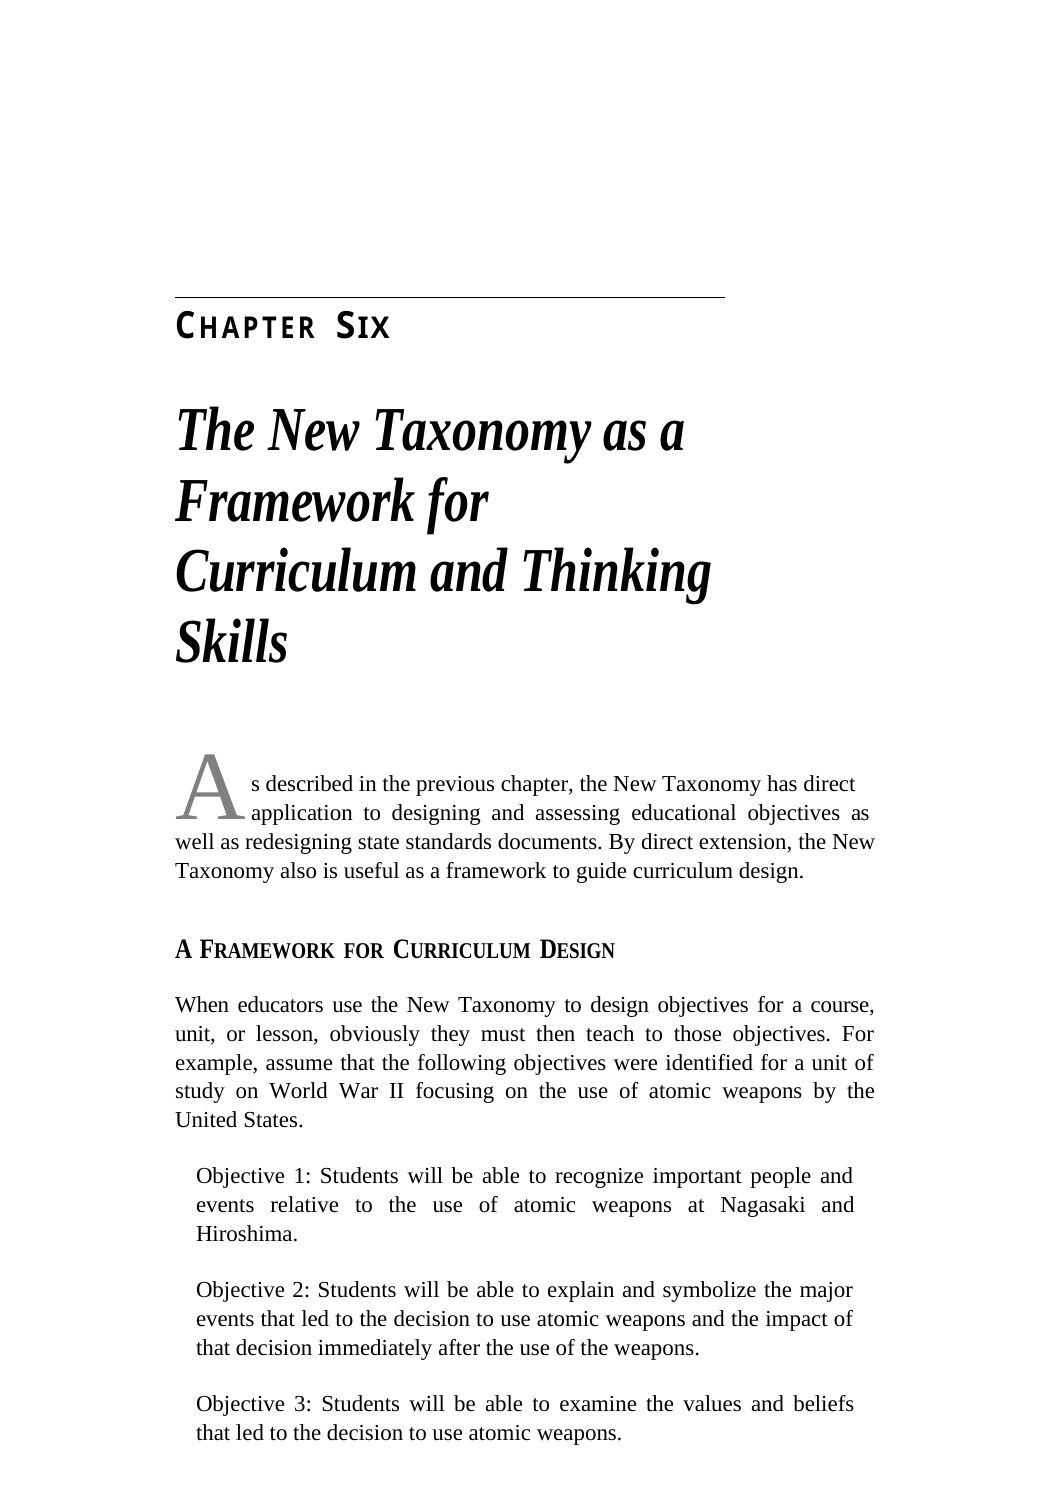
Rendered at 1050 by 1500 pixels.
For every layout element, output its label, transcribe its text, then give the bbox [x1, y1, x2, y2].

text well as redesigning state standards documents. By direct extension, the New Taxonomy also is useful as a framework to guide curriculum design. [175, 828, 875, 883]
text Objective 2: Students will be able to explain and symbolize the major events that led to the decision to use atomic weapons and the impact of that decision immediately after the use of the weapons. [196, 1276, 854, 1360]
text When educators use the New Taxonomy to design objectives for a course, unit, or lesson, obviously they must then teach to those objectives. For example, assume that the following objectives were identified for a unit of study on World War II focusing on the use of atomic weapons by the United States. [175, 991, 875, 1133]
subtitle A Framework for Curriculum Design [175, 932, 1012, 965]
subtitle The New Taxonomy as a Framework for Curriculum and Thinking Skills [175, 393, 741, 676]
text Chapter Six [175, 249, 1012, 349]
text Objective 1: Students will be able to recognize important people and events relative to the use of atomic weapons at Nagasaki and Hiroshima. [196, 1162, 854, 1246]
text s described in the previous chapter, the New Taxonomy has direct application to designing and assessing educational objectives as [251, 770, 875, 825]
text Objective 3: Students will be able to examine the values and beliefs that led to the decision to use atomic weapons. [196, 1390, 854, 1445]
